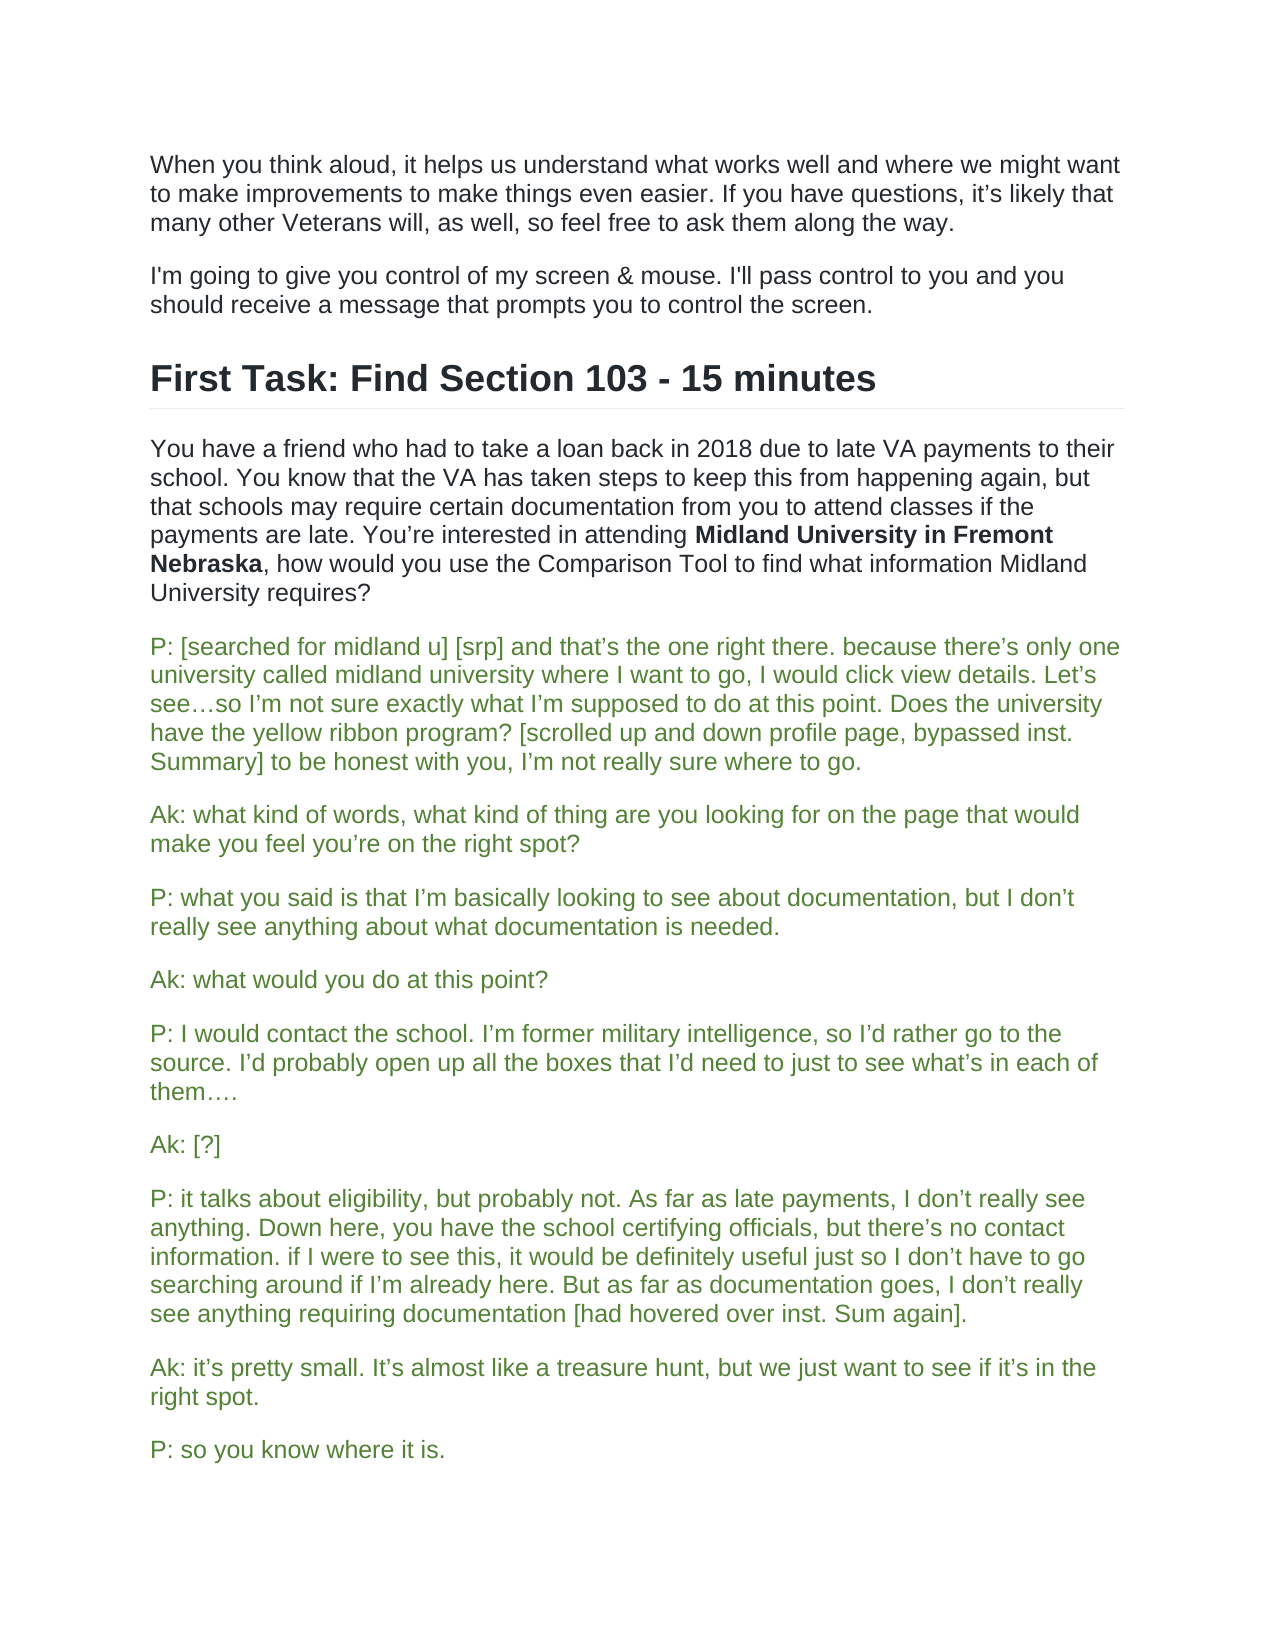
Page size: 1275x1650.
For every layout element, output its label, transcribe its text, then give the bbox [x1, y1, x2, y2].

text Ak: what kind of words, what kind of thing are you looking for on the page that would make you feel you’re on the right spot? [150, 801, 1125, 858]
text P: so you know where it is. [150, 1436, 1125, 1464]
text P: I would contact the school. I’m former military intelligence, so I’d rather go to the source. I’d probably open up all the boxes that I’d need to just to see what’s in each of them…. [150, 1019, 1125, 1106]
text Ak: it’s pretty small. It’s almost like a treasure hunt, but we just want to see if it’s in the right spot. [150, 1353, 1125, 1411]
text You have a friend who had to take a loan back in 2018 due to late VA payments to their school. You know that the VA has taken steps to keep this from happening again, but that schools may require certain documentation from you to attend classes if the payments are late. You’re interested in attending Midland University in Fremont Nebraska, how would you use the Comparison Tool to find what information Midland University requires? [150, 434, 1125, 607]
text P: it talks about eligibility, but probably not. As far as late payments, I don’t really see anything. Down here, you have the school certifying officials, but there’s no contact information. if I were to see this, it would be definitely useful just so I don’t have to go searching around if I’m already here. But as far as documentation goes, I don’t really see anything requiring documentation [had hovered over inst. Sum again]. [150, 1184, 1125, 1328]
text I'm going to give you control of my screen & mouse. I'll pass control to you and you should receive a message that prompts you to control the screen. [150, 261, 1125, 319]
text P: [searched for midland u] [srp] and that’s the one right there. because there’s only one university called midland university where I want to go, I would click view details. Let’s see…so I’m not sure exactly what I’m supposed to do at this point. Does the university have the yellow ribbon program? [scrolled up and down profile page, bypassed inst. Summary] to be honest with you, I’m not really sure where to go. [150, 632, 1125, 776]
text Ak: what would you do at this point? [150, 966, 1125, 994]
text When you think aloud, it helps us understand what works well and where we might want to make improvements to make things even easier. If you have questions, it’s likely that many other Veterans will, as well, so feel free to ask them along the way. [150, 150, 1125, 236]
text First Task: Find Section 103 - 15 minutes [150, 356, 1125, 408]
text Ak: [?] [150, 1131, 1125, 1159]
text P: what you said is that I’m basically looking to see about documentation, but I don’t really see anything about what documentation is needed. [150, 883, 1125, 941]
